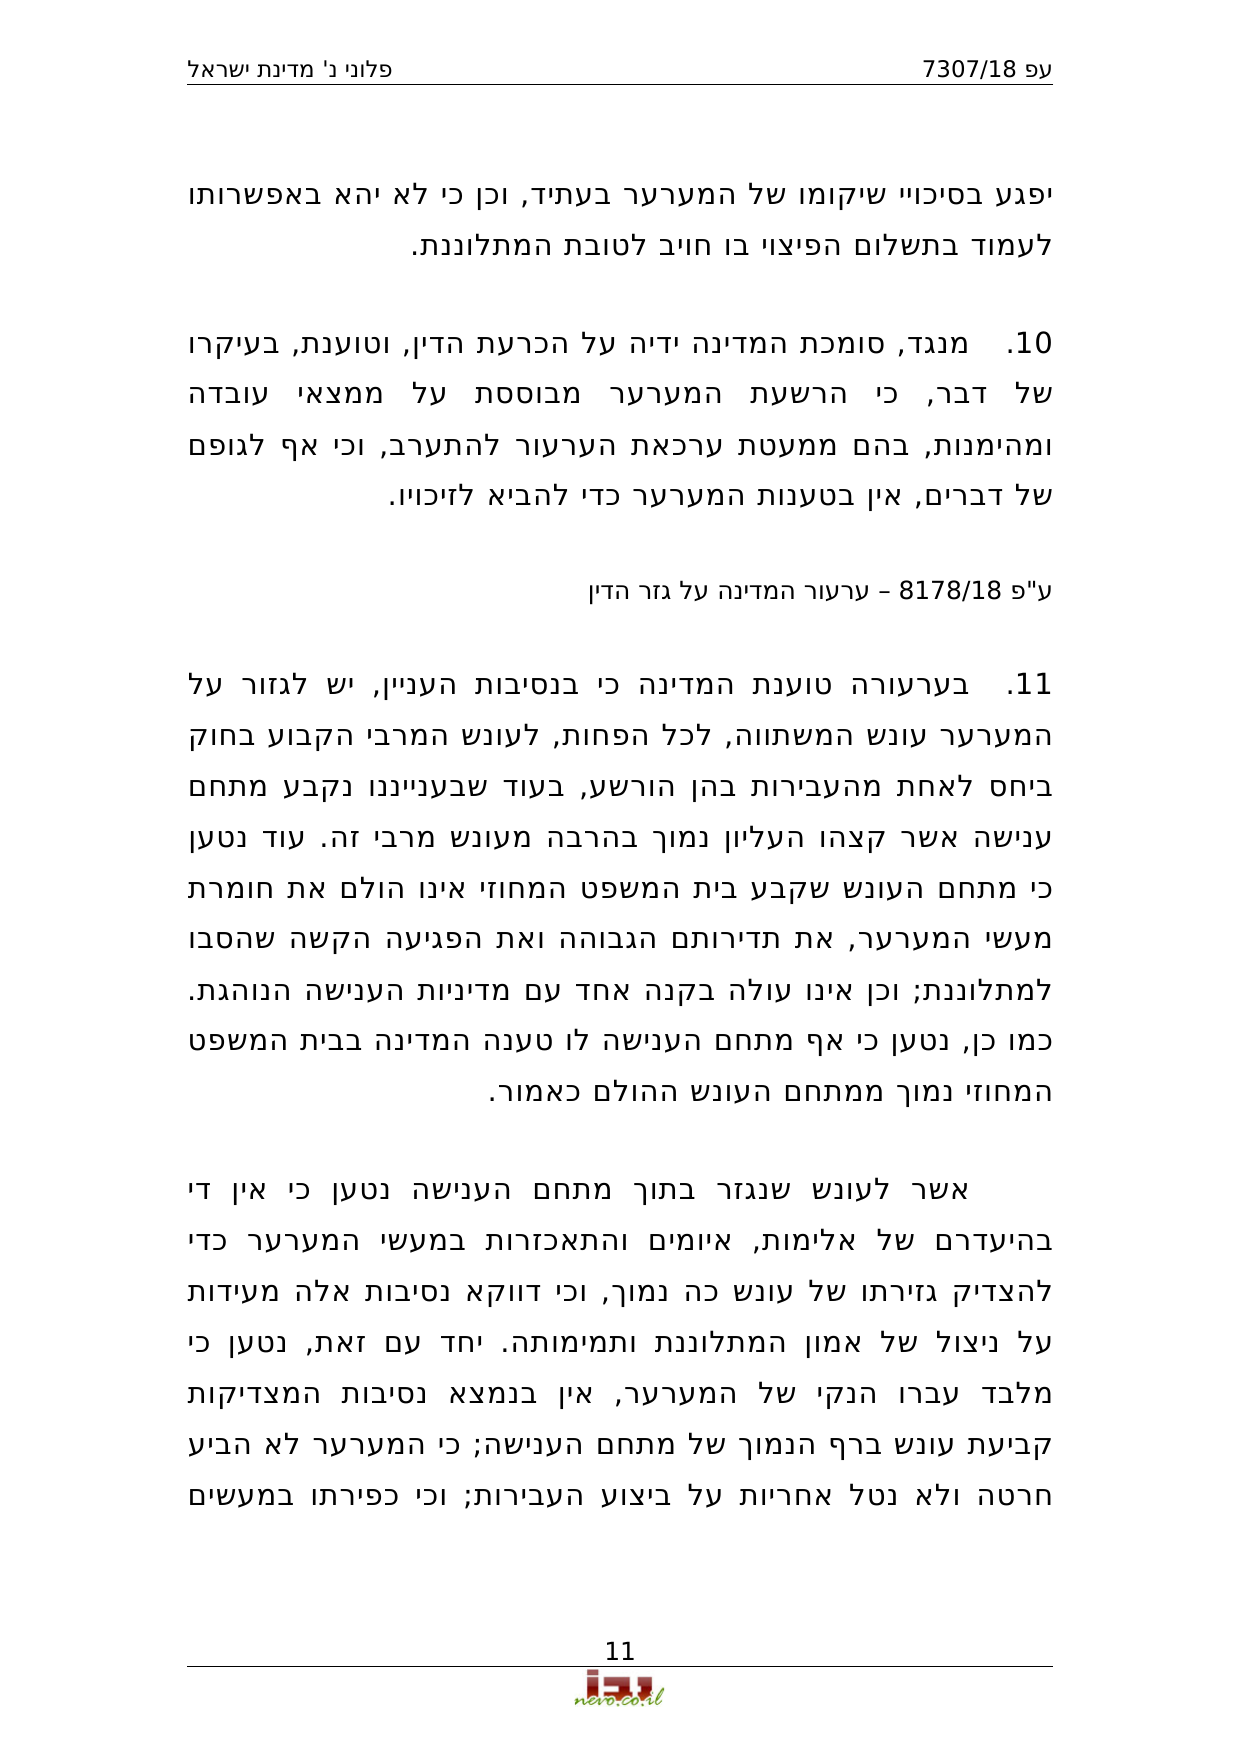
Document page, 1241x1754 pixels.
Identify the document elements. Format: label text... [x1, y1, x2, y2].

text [187, 177, 1053, 262]
text 11. בערעורה טוענת המדינה כי בנסיבות העניין, יש לגזור על המערער עונש המשתווה, לכל הפחות, לעונש המרבי הקבוע בחוק ביחס לאחת מהעבירות בהן הורשע, בעוד שבענייננו נקבע מתחם ענישה אשר קצהו העליון נמוך בהרבה מעונש מרבי זה. עוד נטען כי מתחם העונש שקבע בית המשפט המחוזי אינו הולם את חומרת מעשי המערער, את תדירותם הגבוהה ואת הפגיעה הקשה שהסבו למתלוננת; וכן אינו עולה בקנה אחד עם מדיניות הענישה הנוהגת. כמו כן, נטען כי אף מתחם הענישה לו טענה המדינה בבית המשפט המחוזי נמוך ממתחם העונש ההולם כאמור. [187, 667, 1053, 1109]
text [187, 1172, 1053, 1512]
text 10. מנגד, סומכת המדינה ידיה על הכרעת הדין, וטוענת, בעיקרו של דבר, כי הרשעת המערער מבוססת על ממצאי עובדה ומהימנות, בהם ממעטת ערכאת הערעור להתערב, וכי אף לגופם של דברים, אין בטענות המערער כדי להביא לזיכויו. [187, 326, 1053, 513]
text ע"פ 8178/18 – ערעור המדינה על גזר הדין [187, 577, 1053, 606]
picture [574, 1669, 666, 1707]
